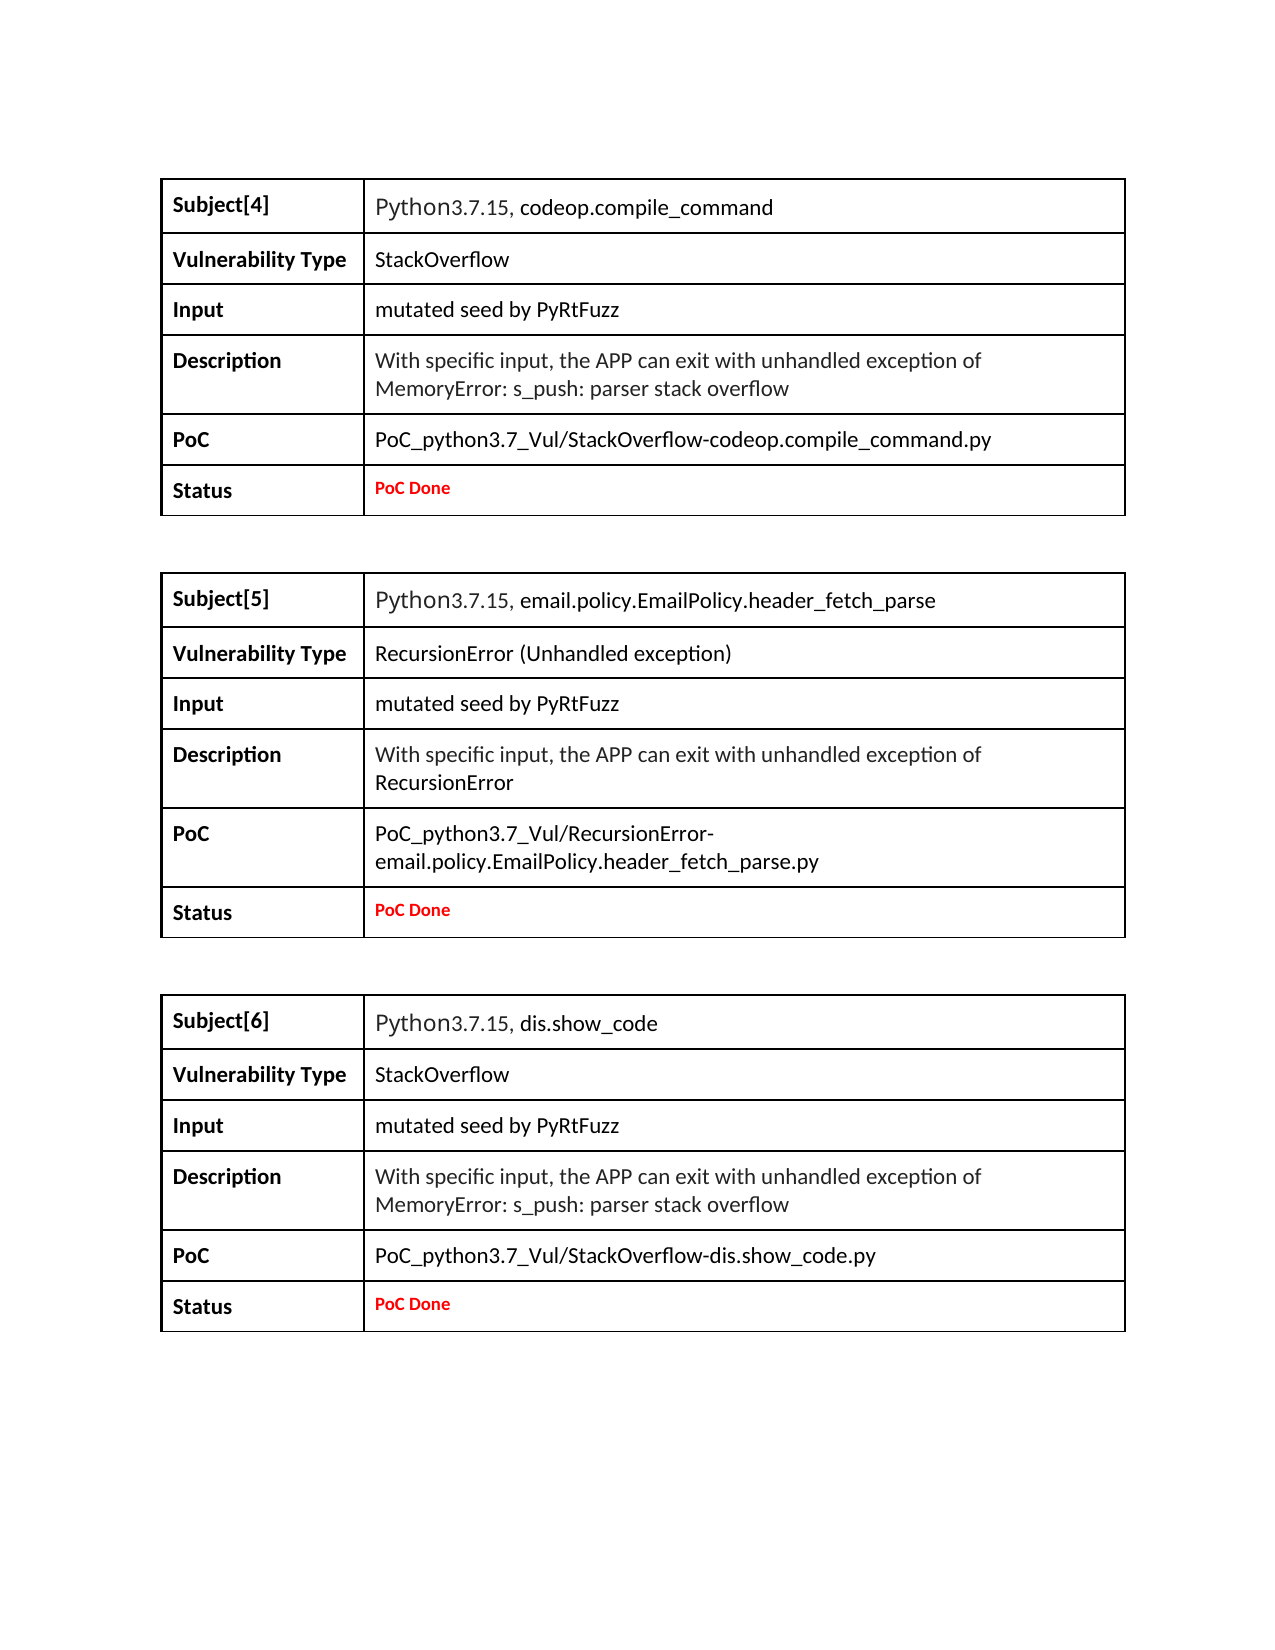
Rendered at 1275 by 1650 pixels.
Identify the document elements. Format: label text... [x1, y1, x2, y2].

table_cell PoC_python3.7_Vul/StackOverflow-codeop.compile_command.py [365, 415, 1124, 464]
table_cell Description [163, 336, 363, 413]
table_cell PoC Done [365, 888, 1124, 937]
table_cell RecursionError (Unhandled exception) [365, 628, 1124, 677]
table_header Python3.7.15, codeop.compile_command [365, 180, 1124, 232]
table_cell mutated seed by PyRtFuzz [365, 1101, 1124, 1150]
table_header Python3.7.15, email.policy.EmailPolicy.header_fetch_parse [365, 574, 1124, 626]
table_header Python3.7.15, dis.show_code [365, 996, 1124, 1048]
table_header Subject[4] [163, 180, 363, 232]
table_cell Input [163, 285, 363, 334]
table_cell Status [163, 466, 363, 515]
table_cell Vulnerability Type [163, 1050, 363, 1099]
table_cell PoC Done [365, 466, 1124, 515]
table_cell Input [163, 1101, 363, 1150]
table_cell Input [163, 679, 363, 728]
table_cell With specific input, the APP can exit with unhandled exception of RecursionError [365, 730, 1124, 807]
table_cell PoC [163, 809, 363, 886]
table_cell With specific input, the APP can exit with unhandled exception of MemoryError: s_push: parser stack overflow [365, 336, 1124, 413]
table_cell PoC [163, 415, 363, 464]
table_cell PoC Done [365, 1282, 1124, 1331]
table_cell Vulnerability Type [163, 628, 363, 677]
table_cell Description [163, 1152, 363, 1229]
table_cell With specific input, the APP can exit with unhandled exception of MemoryError: s_push: parser stack overflow [365, 1152, 1124, 1229]
table_cell Status [163, 1282, 363, 1331]
table_cell StackOverflow [365, 1050, 1124, 1099]
table_cell PoC_python3.7_Vul/RecursionError-email.policy.EmailPolicy.header_fetch_parse.py [365, 809, 1124, 886]
table_cell mutated seed by PyRtFuzz [365, 679, 1124, 728]
table_cell PoC [163, 1231, 363, 1280]
table_cell Status [163, 888, 363, 937]
table_cell Vulnerability Type [163, 234, 363, 283]
table_cell PoC_python3.7_Vul/StackOverflow-dis.show_code.py [365, 1231, 1124, 1280]
table_header Subject[5] [163, 574, 363, 626]
table_cell StackOverflow [365, 234, 1124, 283]
table_cell mutated seed by PyRtFuzz [365, 285, 1124, 334]
table_header Subject[6] [163, 996, 363, 1048]
table_cell Description [163, 730, 363, 807]
